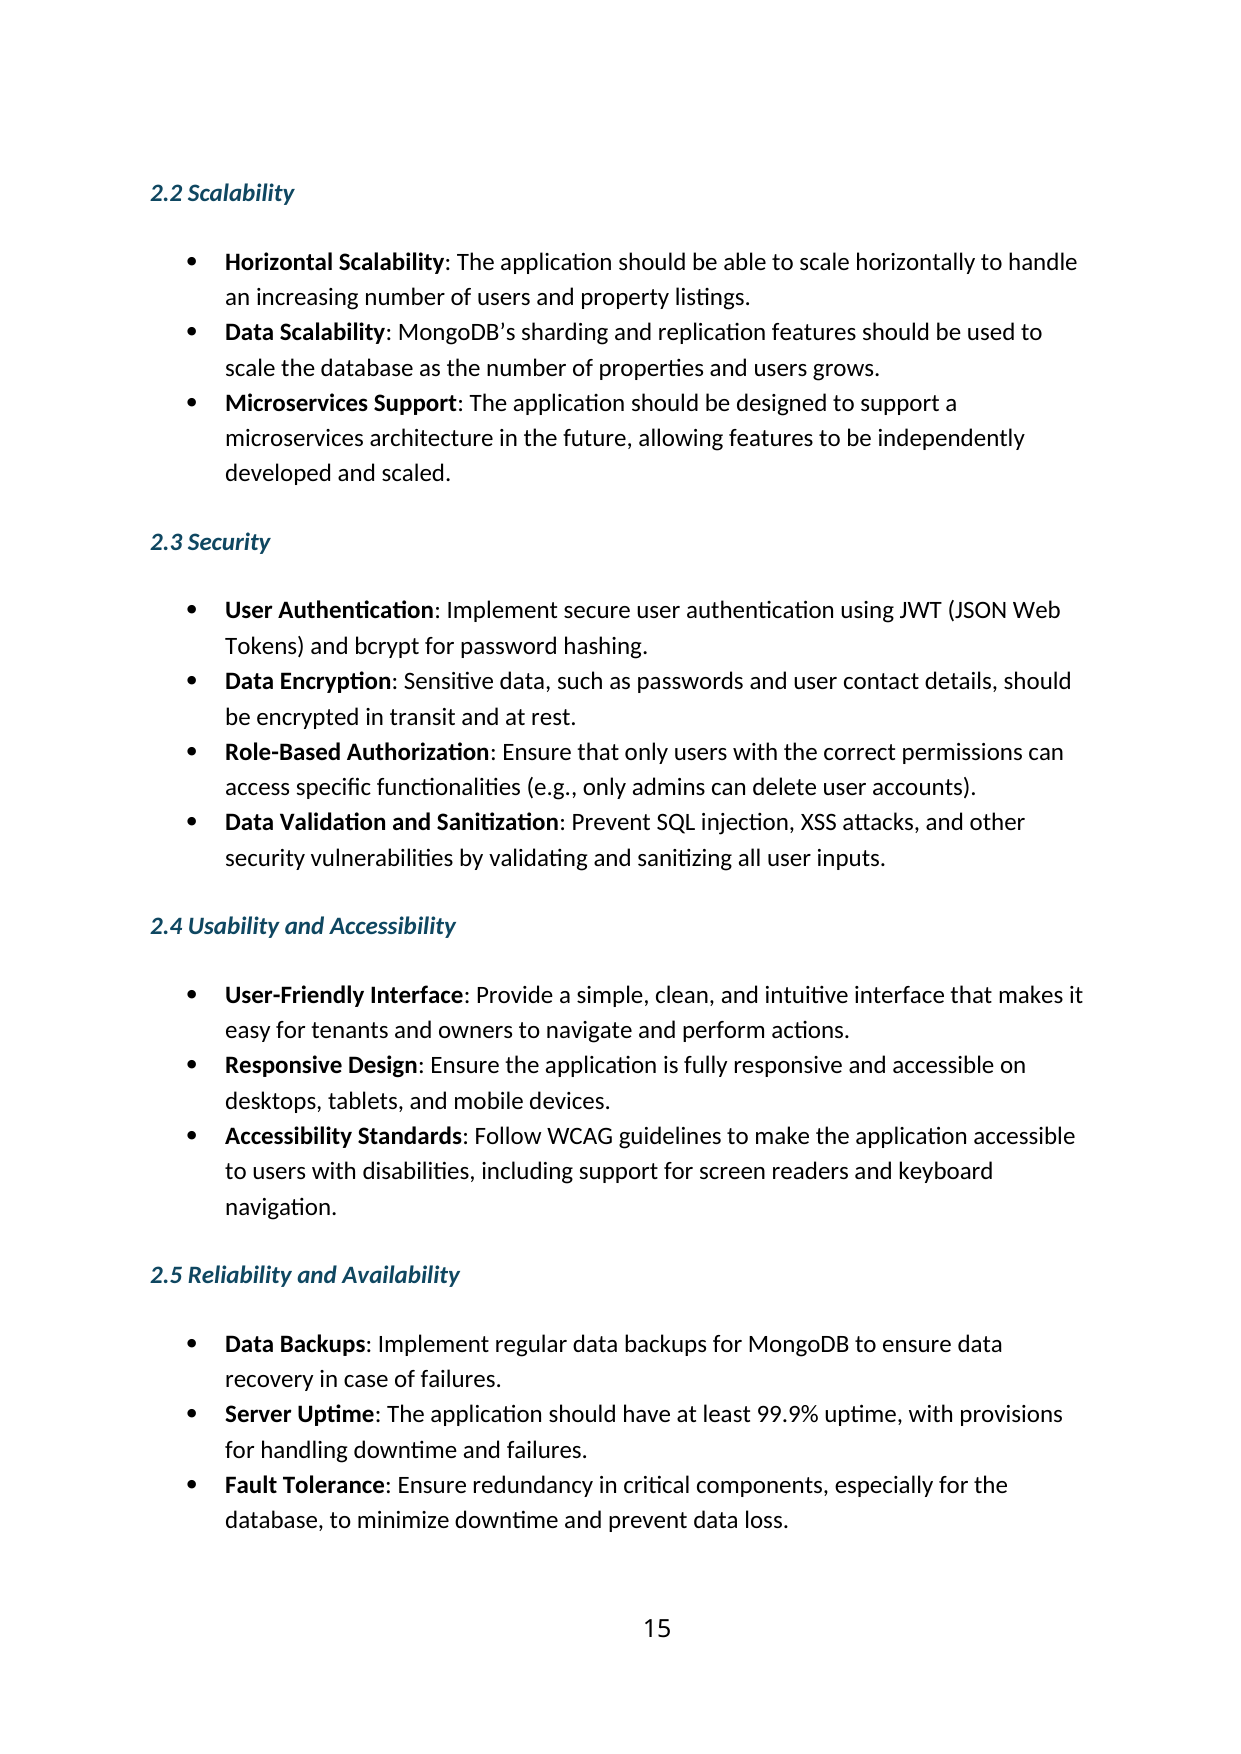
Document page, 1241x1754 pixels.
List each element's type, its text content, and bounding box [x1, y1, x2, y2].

list Data Validation and Sanitization: Prevent SQL injection, XSS attacks, and other security vulnerabilities by validating and sanitizing all user inputs. [187, 807, 1090, 872]
list Responsive Design: Ensure the application is fully responsive and accessible on desktops, tablets, and mobile devices. [187, 1049, 1090, 1115]
list Horizontal Scalability: The application should be able to scale horizontally to handle an increasing number of users and property listings. [187, 246, 1090, 312]
list Fault Tolerance: Ensure redundancy in critical components, especially for the database, to minimize downtime and prevent data loss. [187, 1469, 1090, 1535]
list Server Uptime: The application should have at least 99.9% uptime, with provisions for handling downtime and failures. [187, 1398, 1090, 1464]
list Role-Based Authorization: Ensure that only users with the correct permissions can access specific functionalities (e.g., only admins can delete user accounts). [187, 736, 1090, 802]
subtitle 2.5 Reliability and Availability [150, 1259, 1090, 1290]
list Microservices Support: The application should be designed to support a microservices architecture in the future, allowing features to be independently developed and scaled. [187, 387, 1090, 488]
subtitle 2.2 Scalability [150, 177, 1090, 208]
list Data Encryption: Sensitive data, such as passwords and user contact details, should be encrypted in transit and at rest. [187, 665, 1090, 731]
list User Authentication: Implement secure user authentication using JWT (JSON Web Tokens) and bcrypt for password hashing. [187, 595, 1090, 661]
list Data Backups: Implement regular data backups for MongoDB to ensure data recovery in case of failures. [187, 1328, 1090, 1394]
subtitle 2.4 Usability and Accessibility [150, 910, 1090, 941]
list Accessibility Standards: Follow WCAG guidelines to make the application accessible to users with disabilities, including support for screen readers and keyboard navigation. [187, 1120, 1090, 1221]
list Data Scalability: MongoDB’s sharding and replication features should be used to scale the database as the number of properties and users grows. [187, 316, 1090, 382]
list User-Friendly Interface: Provide a simple, clean, and intuitive interface that makes it easy for tenants and owners to navigate and perform actions. [187, 979, 1090, 1045]
subtitle 2.3 Security [150, 526, 1090, 557]
